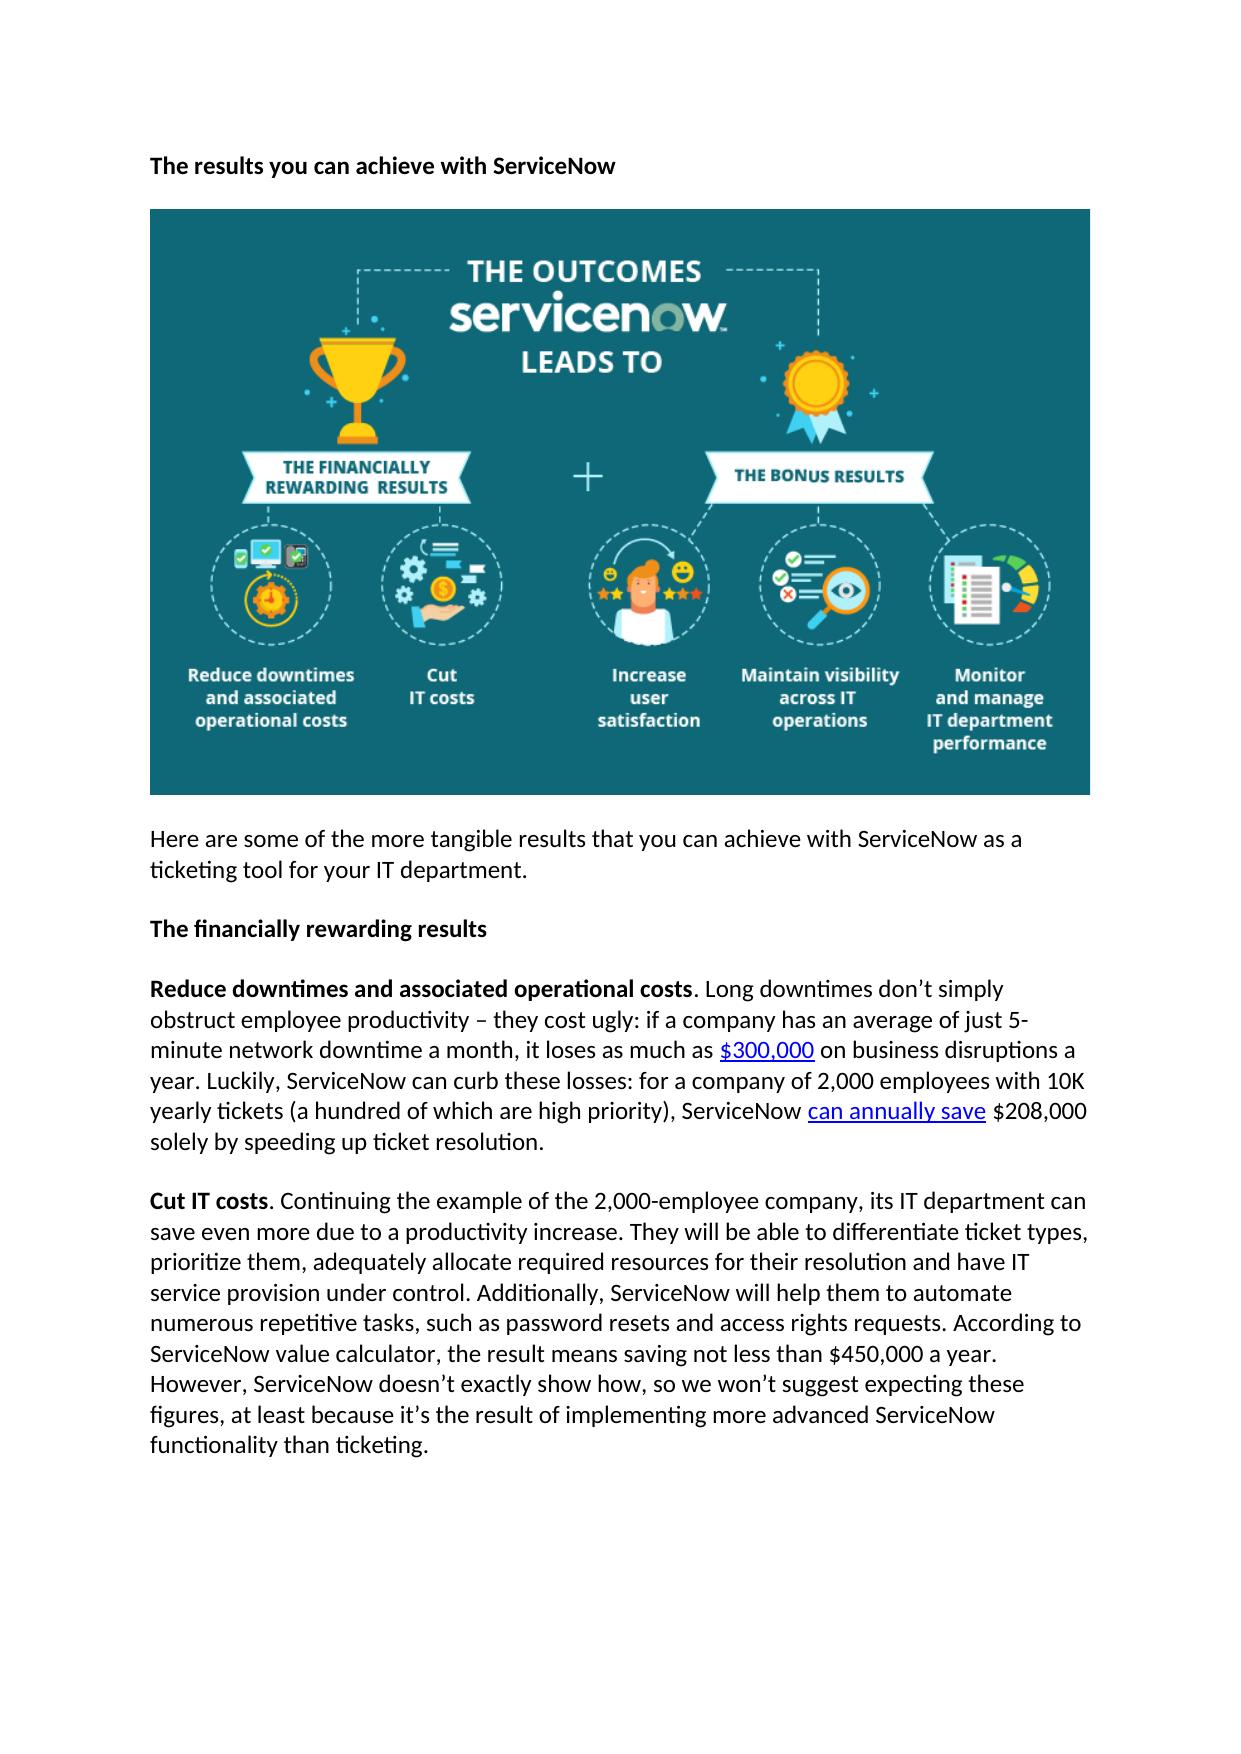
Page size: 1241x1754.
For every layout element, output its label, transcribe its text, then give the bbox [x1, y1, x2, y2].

subtitle The financially rewarding results [150, 913, 1090, 944]
text Cut IT costs. Continuing the example of the 2,000-employee company, its IT department can save even more due to a productivity increase. They will be able to differentiate ticket types, prioritize them, adequately allocate required resources for their resolution and have IT service provision under control. Additionally, ServiceNow will help them to automate numerous repetitive tasks, such as password resets and access rights requests. According to ServiceNow value calculator, the result means saving not less than $450,000 a year. However, ServiceNow doesn’t exactly show how, so we won’t suggest expecting these figures, at least because it’s the result of implementing more advanced ServiceNow functionality than ticketing. [150, 1186, 1090, 1460]
picture [150, 209, 1091, 795]
text Here are some of the more tangible results that you can achieve with ServiceNow as a ticketing tool for your IT department. [150, 823, 1090, 884]
text Reduce downtimes and associated operational costs. Long downtimes don’t simply obstruct employee productivity – they cost ugly: if a company has an average of just 5-minute network downtime a month, it loses as much as $300,000 on business disruptions a year. Luckily, ServiceNow can curb these losses: for a company of 2,000 employees with 10K yearly tickets (a hundred of which are high priority), ServiceNow can annually save $208,000 solely by speeding up ticket resolution. [150, 973, 1090, 1156]
subtitle The results you can achieve with ServiceNow [150, 150, 1090, 181]
